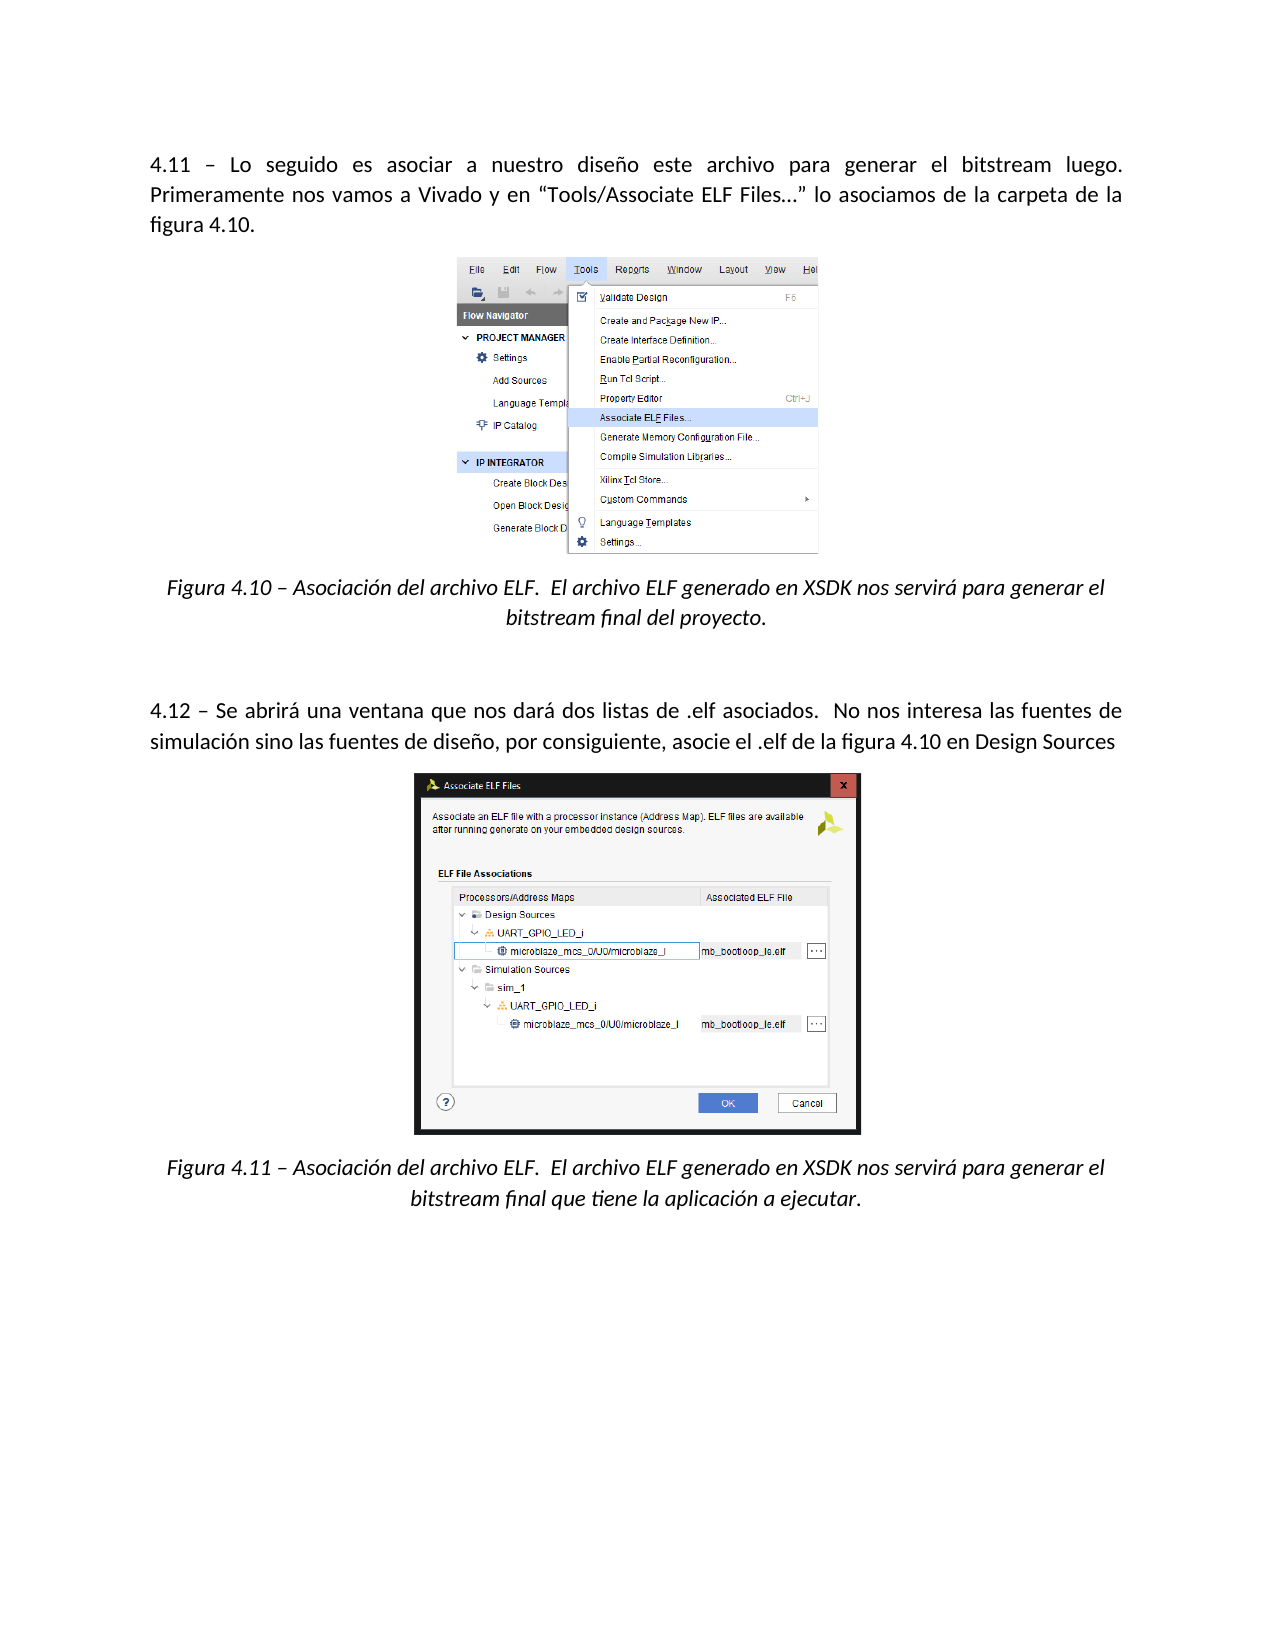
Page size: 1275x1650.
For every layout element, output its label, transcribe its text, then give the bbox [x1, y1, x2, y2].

text 4.12 – Se abrirá una ventana que nos dará dos listas de .elf asociados. No nos interesa las fuentes de simulación sino las fuentes de diseño, por consiguiente, asocie el .elf de la figura 4.10 en Design Sources [150, 697, 1125, 755]
text 4.11 – Lo seguido es asociar a nuestro diseño este archivo para generar el bitstream luego. Primeramente nos vamos a Vivado y en “Tools/Associate ELF Files…” lo asociamos de la carpeta de la figura 4.10. [150, 150, 1125, 238]
text Figura 4.11 – Asociación del archivo ELF. El archivo ELF generado en XSDK nos servirá para generar el bitstream final que tiene la aplicación a ejecutar. [150, 1153, 1125, 1212]
picture [414, 773, 862, 1135]
text Figura 4.10 – Asociación del archivo ELF. El archivo ELF generado en XSDK nos servirá para generar el bitstream final del proyecto. [150, 573, 1125, 631]
picture [456, 257, 819, 554]
